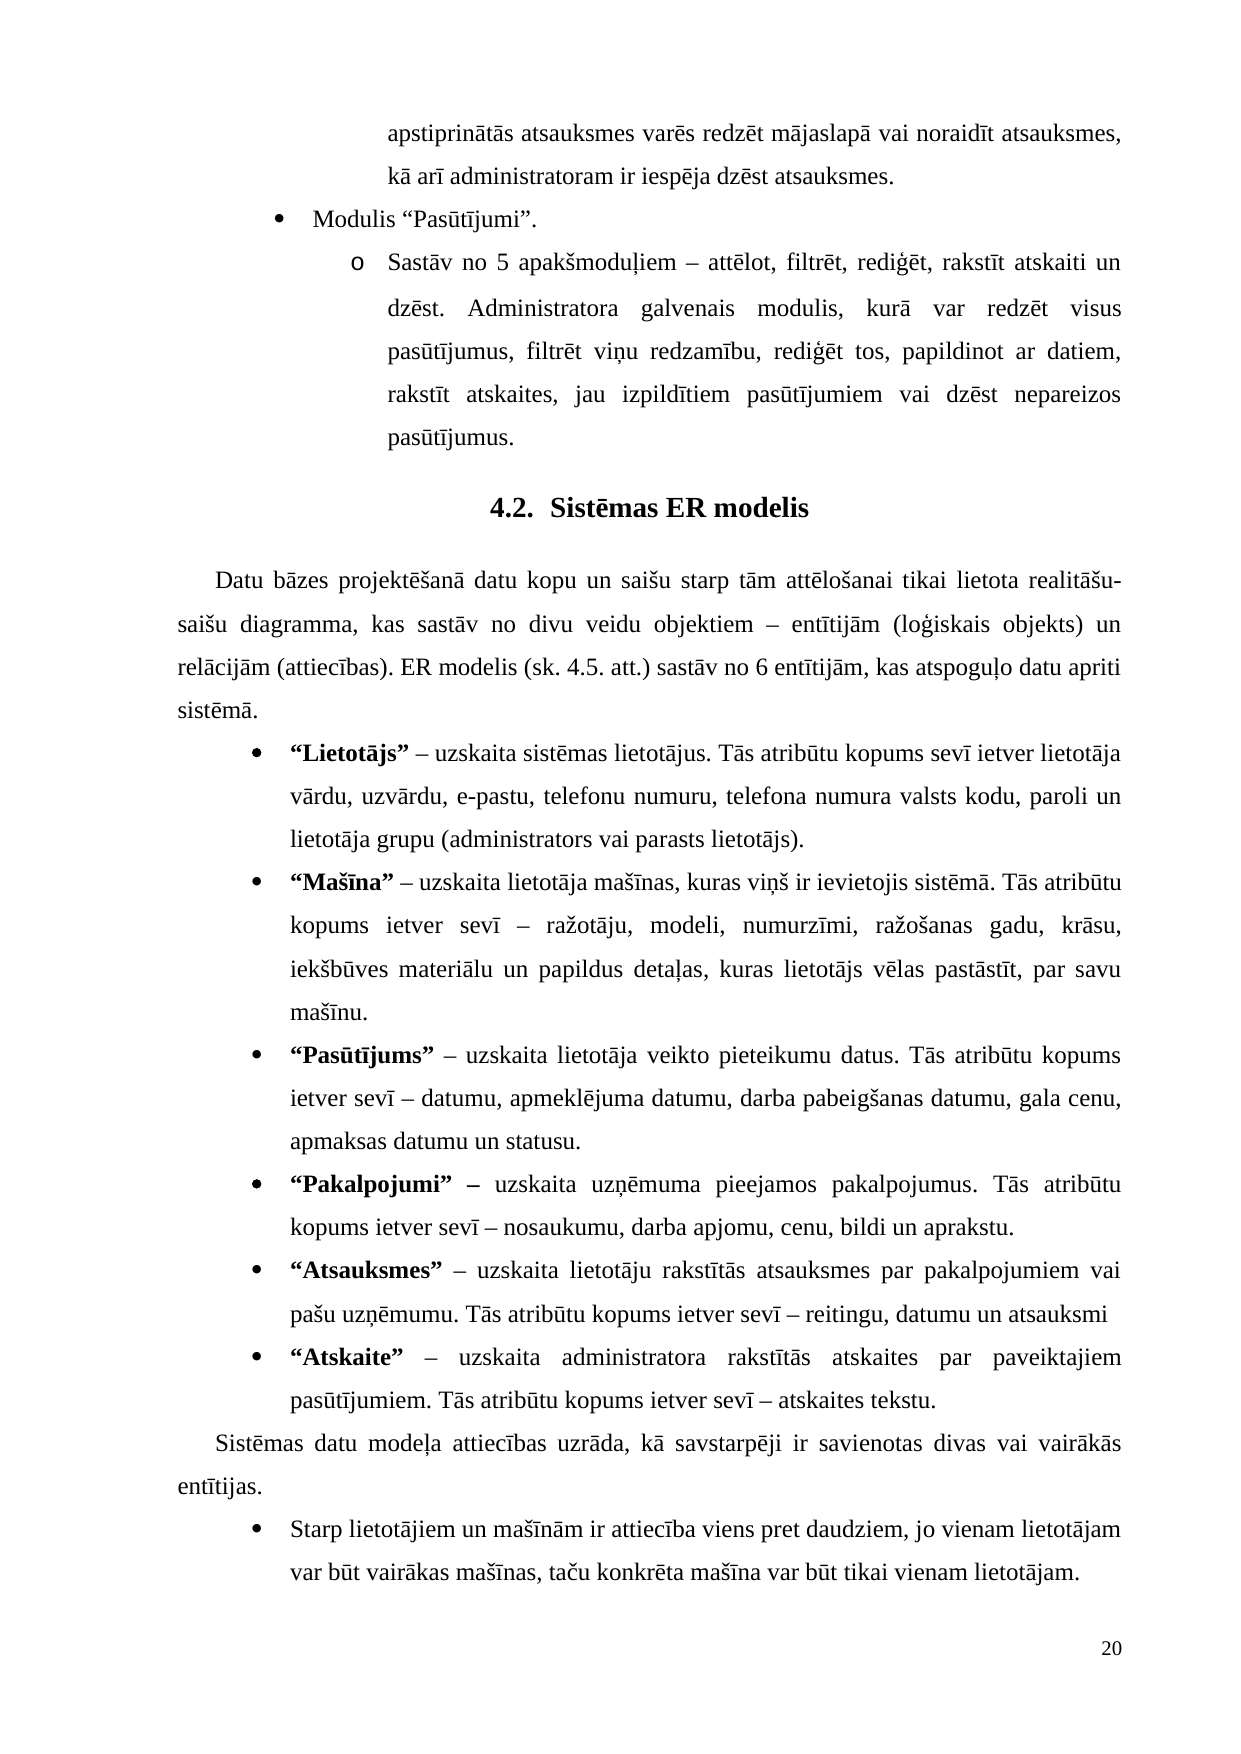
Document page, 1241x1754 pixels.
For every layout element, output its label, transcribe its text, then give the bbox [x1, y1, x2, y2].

list Starp lietotājiem un mašīnām ir attiecība viens pret daudziem, jo vienam lietotājam var būt vairākas mašīnas, taču konkrēta mašīna var būt tikai vienam lietotājam. [252, 1514, 1122, 1586]
list “Pasūtījums” – uzskaita lietotāja veikto pieteikumu datus. Tās atribūtu kopums ietver sevī – datumu, apmeklējuma datumu, darba pabeigšanas datumu, gala cenu, apmaksas datumu un statusu. [252, 1040, 1122, 1155]
list Sastāv no 5 apakšmoduļiem – attēlot, filtrēt, rediģēt, rakstīt atskaiti un dzēst. Administratora galvenais modulis, kurā var redzēt visus pasūtījumus, filtrēt viņu redzamību, rediģēt tos, papildinot ar datiem, rakstīt atskaites, jau izpildītiem pasūtījumiem vai dzēst nepareizos pasūtījumus. [350, 247, 1122, 451]
list “Atsauksmes” – uzskaita lietotāju rakstītās atsauksmes par pakalpojumiem vai pašu uzņēmumu. Tās atribūtu kopums ietver sevī – reitingu, datumu un atsauksmi [252, 1256, 1122, 1327]
list Modulis “Pasūtījumi”. [275, 204, 1122, 233]
list “Mašīna” – uzskaita lietotāja mašīnas, kuras viņš ir ievietojis sistēmā. Tās atribūtu kopums ietver sevī – ražotāju, modeli, numurzīmi, ražošanas gadu, krāsu, iekšbūves materiālu un papildus detaļas, kuras lietotājs vēlas pastāstīt, par savu mašīnu. [252, 867, 1122, 1026]
list “Lietotājs” – uzskaita sistēmas lietotājus. Tās atribūtu kopums sevī ietver lietotāja vārdu, uzvārdu, e-pastu, telefonu numuru, telefona numura valsts kodu, paroli un lietotāja grupu (administrators vai parasts lietotājs). [252, 738, 1122, 853]
text Sistēmas datu modeļa attiecības uzrāda, kā savstarpēji ir savienotas divas vai vairākās entītijas. [177, 1428, 1122, 1500]
subtitle Sistēmas ER modelis [177, 490, 1122, 524]
list “Pakalpojumi” – uzskaita uzņēmuma pieejamos pakalpojumus. Tās atribūtu kopums ietver sevī – nosaukumu, darba apjomu, cenu, bildi un aprakstu. [252, 1169, 1122, 1241]
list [350, 118, 1122, 190]
text Datu bāzes projektēšanā datu kopu un saišu starp tām attēlošanai tikai lietota realitāšu-saišu diagramma, kas sastāv no divu veidu objektiem – entītijām (loģiskais objekts) un relācijām (attiecības). ER modelis (sk. 4.5. att.) sastāv no 6 entītijām, kas atspoguļo datu apriti sistēmā. [177, 566, 1122, 724]
list “Atskaite” – uzskaita administratora rakstītās atskaites par paveiktajiem pasūtījumiem. Tās atribūtu kopums ietver sevī – atskaites tekstu. [252, 1342, 1122, 1414]
